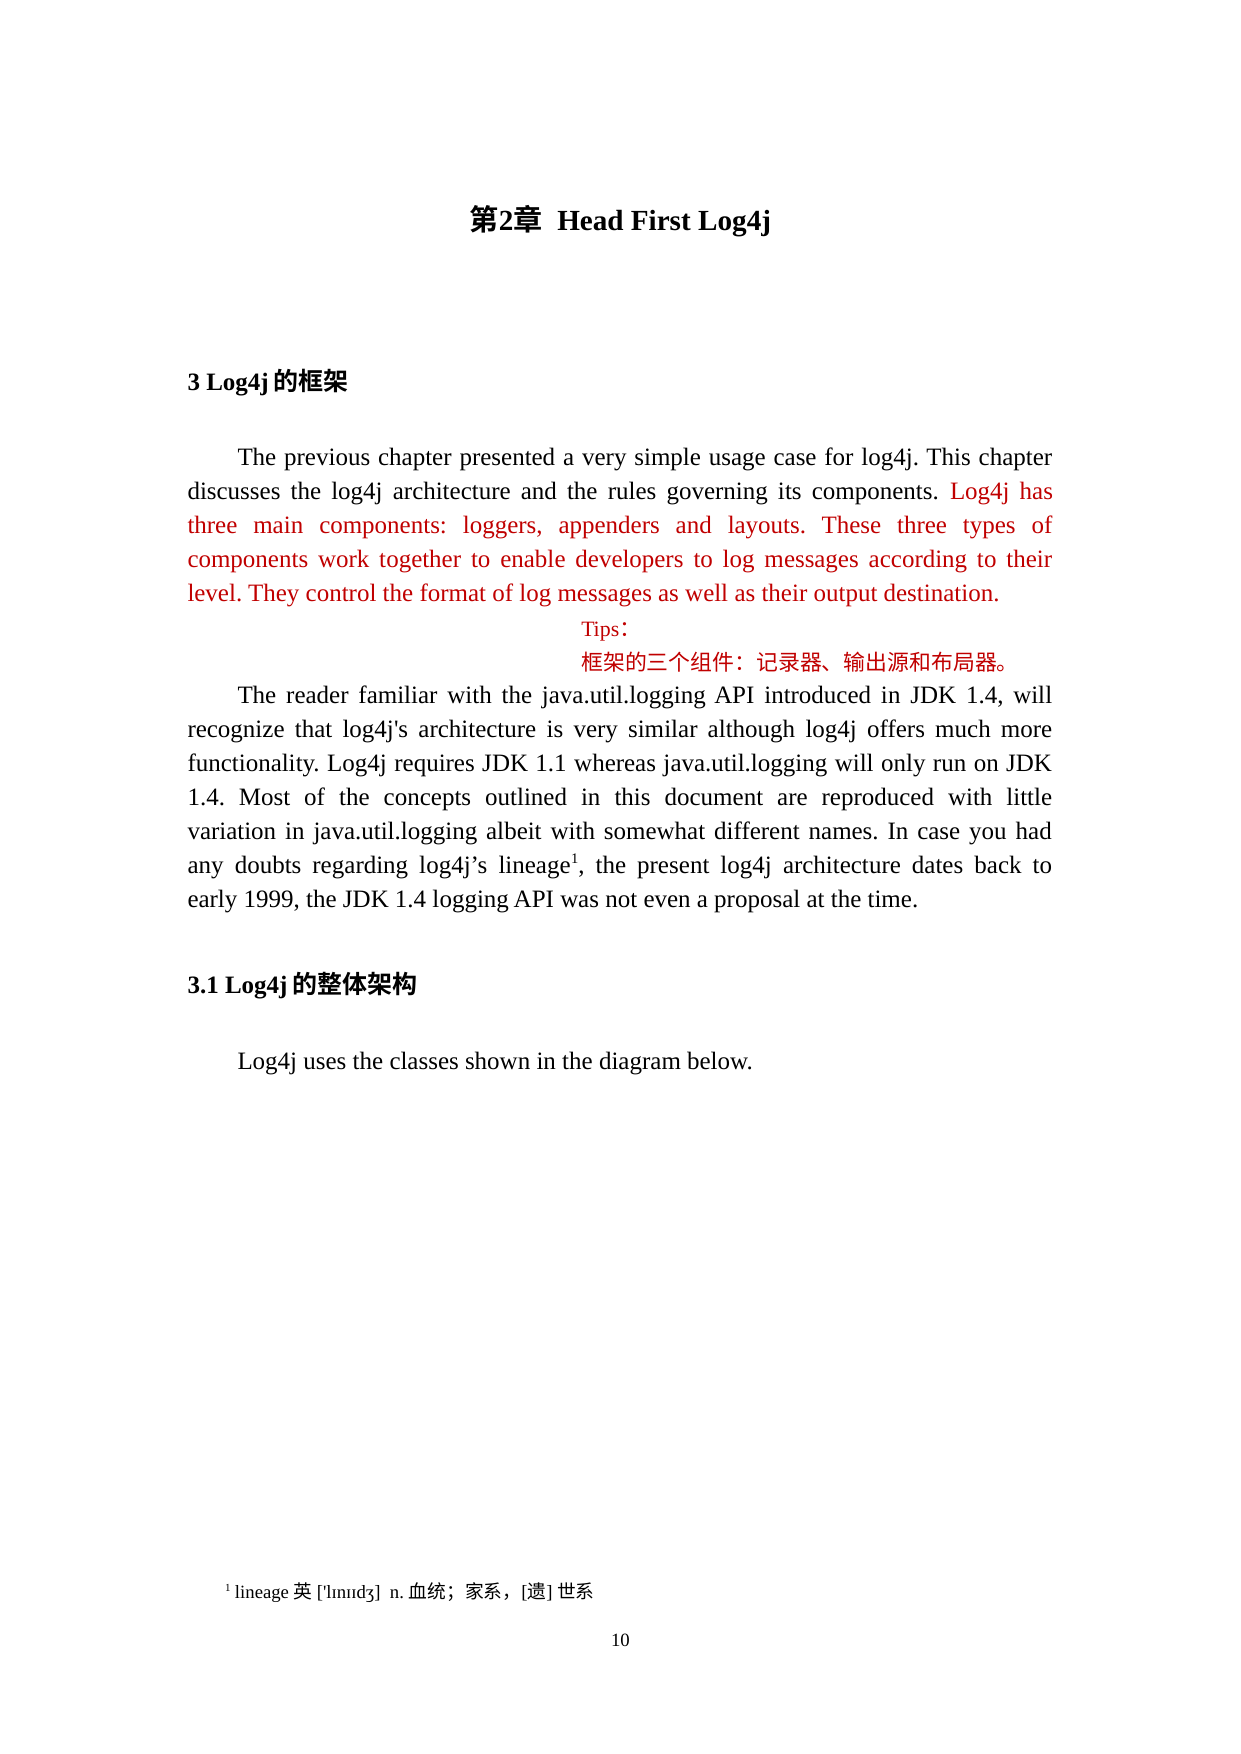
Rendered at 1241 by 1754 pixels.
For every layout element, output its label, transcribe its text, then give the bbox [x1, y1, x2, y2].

subtitle 3 Log4j的框架 [187, 345, 1053, 413]
text Log4j uses the classes shown in the diagram below. [187, 1043, 1053, 1077]
text The reader familiar with the java.util.logging API introduced in JDK 1.4, will recognize that log4j's architecture is very similar although log4j offers much more functionality. Log4j requires JDK 1.1 whereas java.util.logging will only run on JDK 1.4. Most of the concepts outlined in this document are reproduced with little variation in java.util.logging albeit with somewhat different names. In case you had any doubts regarding log4j’s lineage, the present log4j architecture dates back to early 1999, the JDK 1.4 logging API was not even a proposal at the time. [187, 677, 1053, 915]
text 框架的三个组件：记录器、输出源和布局器。 [537, 643, 1053, 677]
subtitle Head First Log4j [187, 184, 1053, 252]
text The previous chapter presented a very simple usage case for log4j. This chapter discusses the log4j architecture and the rules governing its components. Log4j has three main components: loggers, appenders and layouts. These three types of components work together to enable developers to log messages according to their level. They control the format of log messages as well as their output destination. [187, 440, 1053, 609]
subtitle 3.1 Log4j的整体架构 [187, 949, 1053, 1017]
text Tips： [537, 609, 1053, 643]
